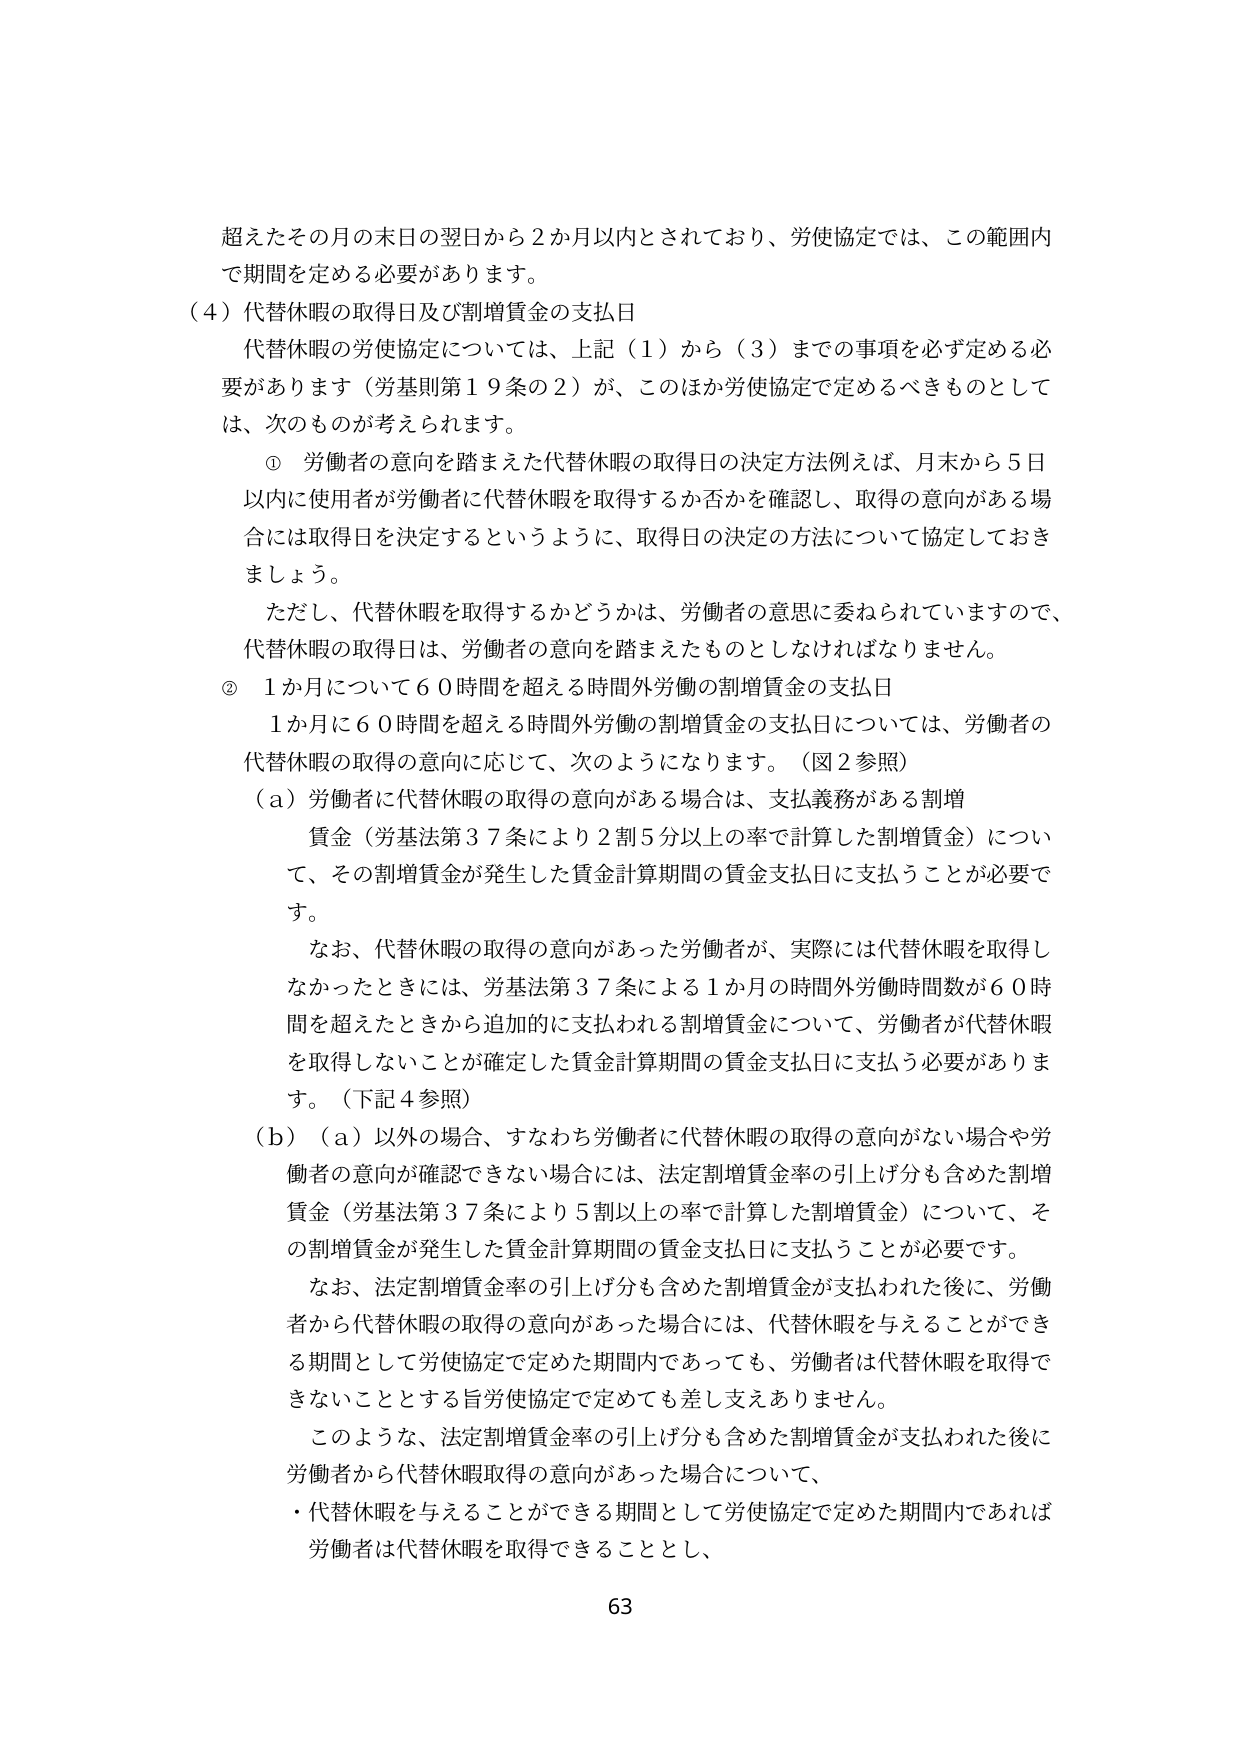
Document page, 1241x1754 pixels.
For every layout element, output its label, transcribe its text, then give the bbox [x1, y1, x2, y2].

list ② １か月について６０時間を超える時間外労働の割増賃金の支払日 [177, 667, 1063, 704]
text （ｂ）（ａ）以外の場合、すなわち労働者に代替休暇の取得の意向がない場合や労働者の意向が確認できない場合には、法定割増賃金率の引上げ分も含めた割増賃金（労基法第３７条により５割以上の率で計算した割増賃金）について、その割増賃金が発生した賃金計算期間の賃金支払日に支払うことが必要です。 [243, 1117, 1063, 1267]
list １か月に６０時間を超える時間外労働の割増賃金の支払日については、労働者の代替休暇の取得の意向に応じて、次のようになります。（図２参照） [243, 704, 1063, 779]
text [221, 217, 1063, 292]
text （４）代替休暇の取得日及び割増賃金の支払日 [177, 292, 1063, 329]
text ただし、代替休暇を取得するかどうかは、労働者の意思に委ねられていますので、代替休暇の取得日は、労働者の意向を踏まえたものとしなければなりません。 [243, 592, 1063, 667]
text なお、代替休暇の取得の意向があった労働者が、実際には代替休暇を取得しなかったときには、労基法第３７条による１か月の時間外労働時間数が６０時間を超えたときから追加的に支払われる割増賃金について、労働者が代替休暇を取得しないことが確定した賃金計算期間の賃金支払日に支払う必要があります。（下記４参照） [287, 929, 1063, 1117]
text （ａ）労働者に代替休暇の取得の意向がある場合は、支払義務がある割増 [199, 779, 1063, 817]
text 賃金（労基法第３７条により２割５分以上の率で計算した割増賃金）について、その割増賃金が発生した賃金計算期間の賃金支払日に支払うことが必要です。 [287, 817, 1063, 929]
text ① 労働者の意向を踏まえた代替休暇の取得日の決定方法例えば、月末から５日以内に使用者が労働者に代替休暇を取得するか否かを確認し、取得の意向がある場合には取得日を決定するというように、取得日の決定の方法について協定しておきましょう。 [243, 442, 1063, 592]
text このような、法定割増賃金率の引上げ分も含めた割増賃金が支払われた後に労働者から代替休暇取得の意向があった場合について、 [287, 1417, 1063, 1492]
text なお、法定割増賃金率の引上げ分も含めた割増賃金が支払われた後に、労働者から代替休暇の取得の意向があった場合には、代替休暇を与えることができる期間として労使協定で定めた期間内であっても、労働者は代替休暇を取得できないこととする旨労使協定で定めても差し支えありません。 [287, 1267, 1063, 1417]
text ・代替休暇を与えることができる期間として労使協定で定めた期間内であれば労働者は代替休暇を取得できることとし、 [287, 1492, 1063, 1567]
text 代替休暇の労使協定については、上記（１）から（３）までの事項を必ず定める必要があります（労基則第１９条の２）が、このほか労使協定で定めるべきものとしては、次のものが考えられます。 [221, 329, 1063, 442]
